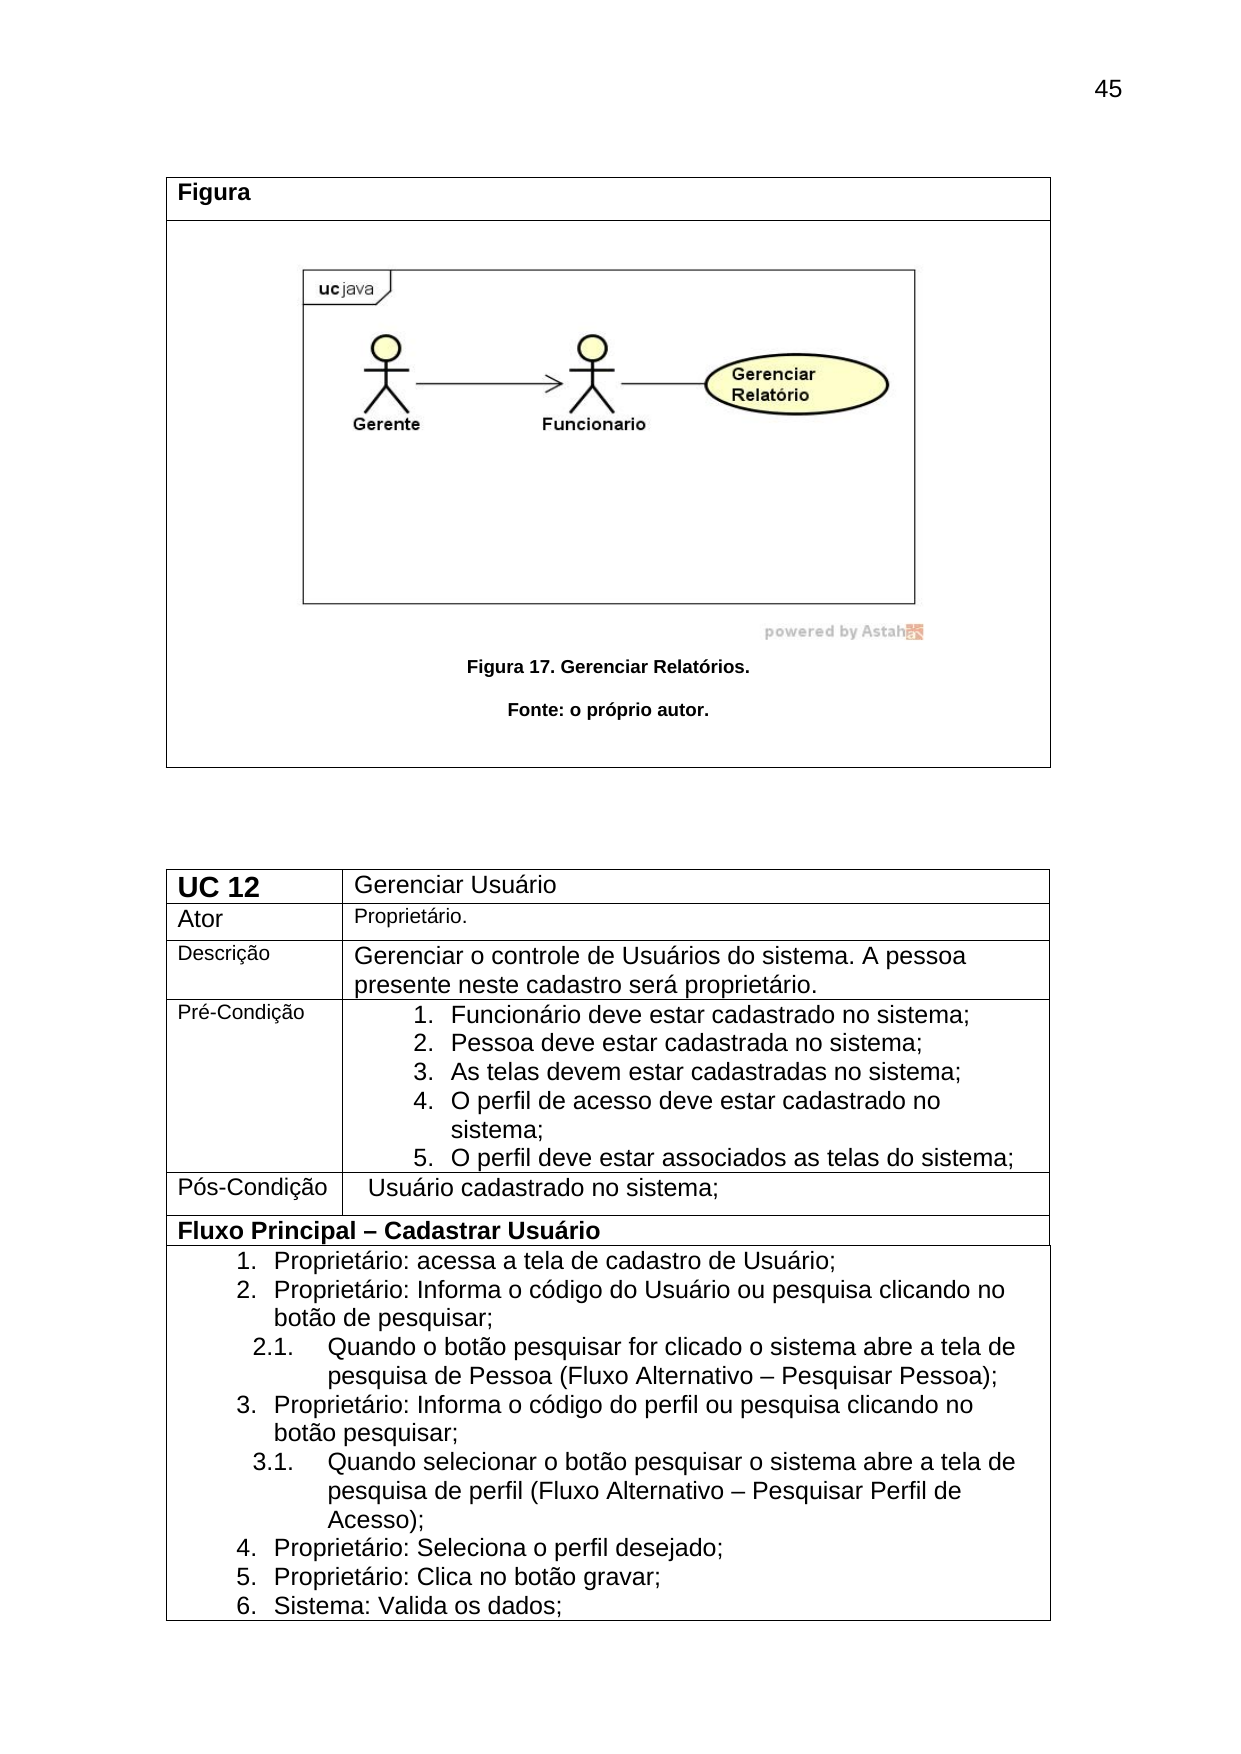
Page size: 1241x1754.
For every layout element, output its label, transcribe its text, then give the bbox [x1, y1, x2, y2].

table_cell Pós-Condição [167, 1173, 342, 1215]
table_header UC 12 [167, 870, 342, 903]
table_cell Figura [167, 178, 1050, 220]
table_cell Fluxo Principal – Cadastrar Usuário [167, 1216, 1049, 1245]
table_cell Figura 17. Gerenciar Relatórios. Fonte: o próprio autor. [167, 221, 1050, 767]
table_header Gerenciar Usuário [343, 870, 1049, 903]
table_cell Pré-Condição [167, 1000, 342, 1172]
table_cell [167, 1246, 1050, 1620]
picture [288, 257, 929, 645]
table_cell Gerenciar o controle de Usuários do sistema. A pessoa presente neste cadastro será proprietário. [343, 941, 1049, 999]
table_cell Proprietário. [343, 904, 1049, 940]
table_cell Descrição [167, 941, 342, 999]
table_cell Usuário cadastrado no sistema; [343, 1173, 1049, 1215]
table_cell Ator [167, 904, 342, 940]
table_cell Funcionário deve estar cadastrado no sistema; Pessoa deve estar cadastrada no sistema; As telas devem estar cadastradas no sistema; O perfil de acesso deve estar cadastrado no sistema; O perfil deve estar associados as telas do sistema; [343, 1000, 1049, 1172]
